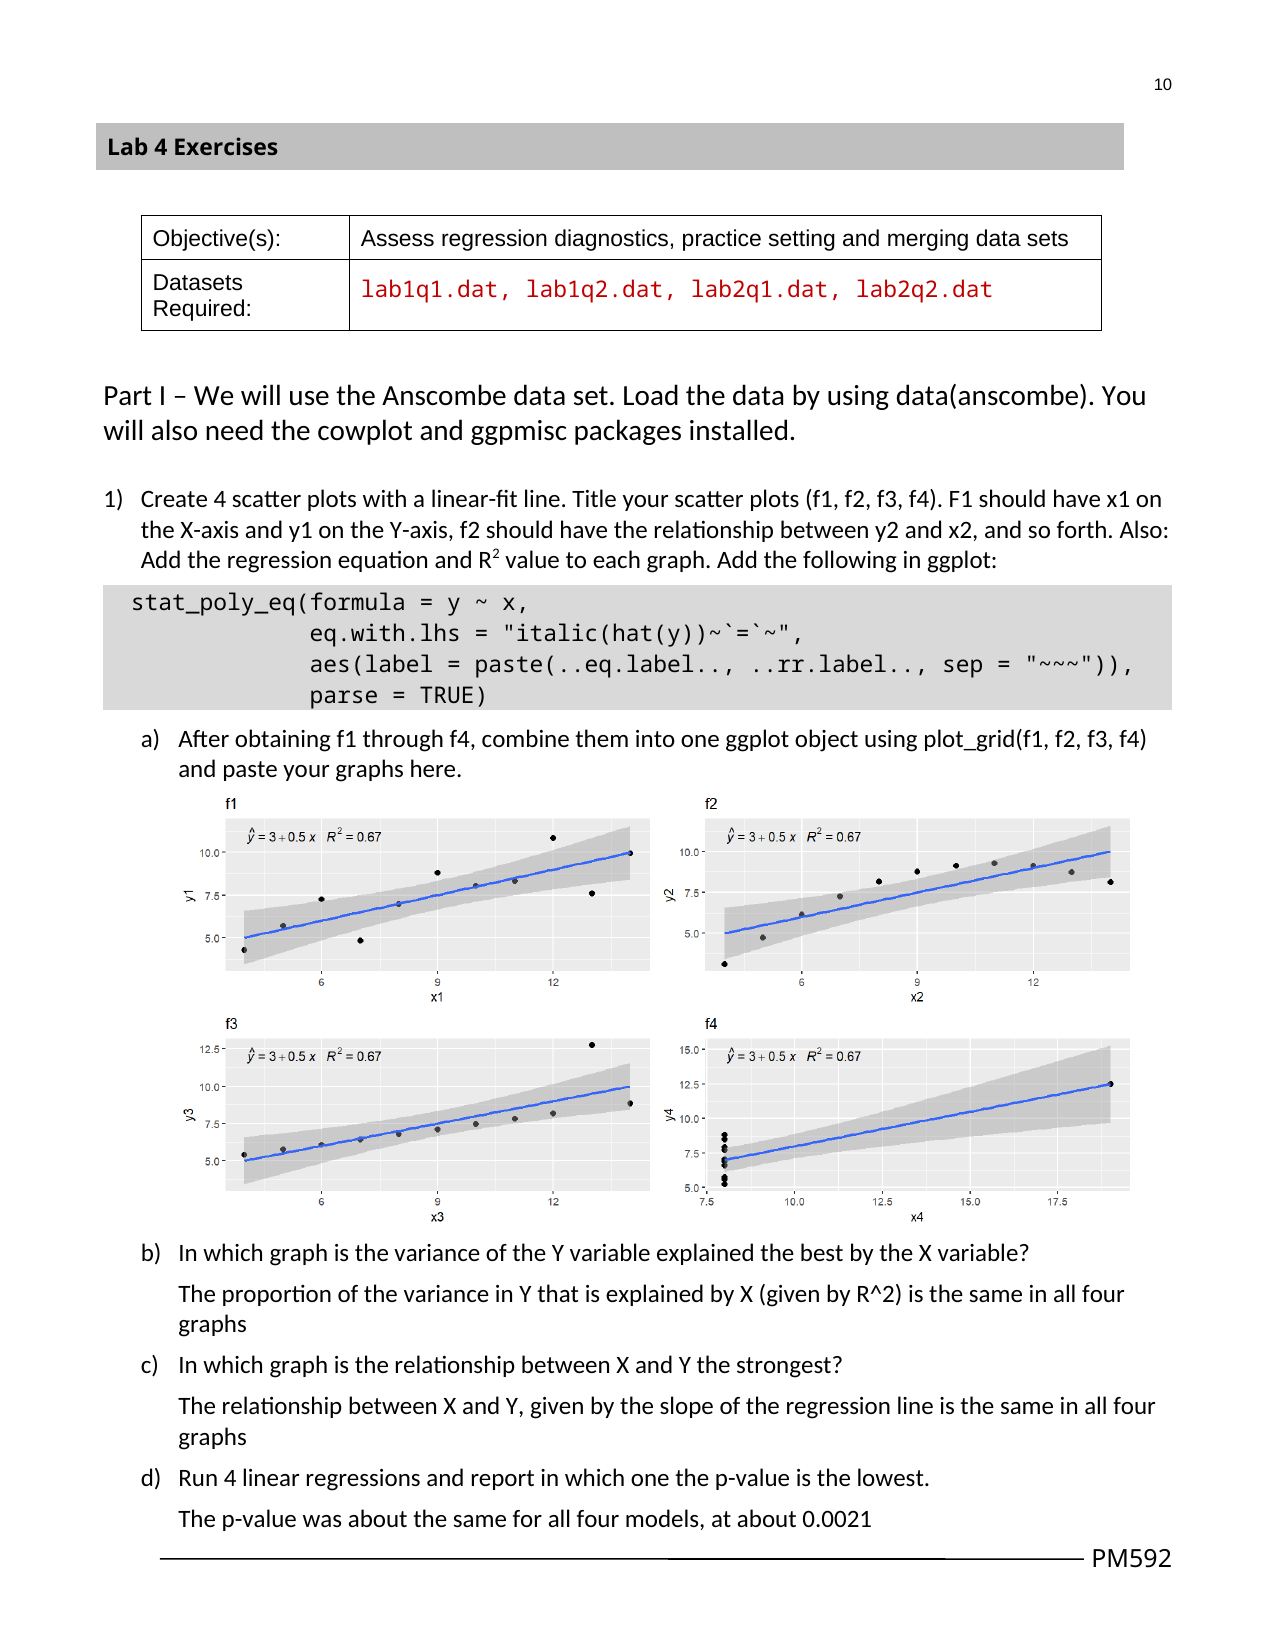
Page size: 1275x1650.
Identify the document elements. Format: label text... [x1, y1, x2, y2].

table_header Objective(s): [142, 216, 349, 259]
list The relationship between X and Y, given by the slope of the regression line is the same in all four graphs [178, 1390, 1172, 1451]
table_header [601, 123, 701, 170]
list After obtaining f1 through f4, combine them into one ggplot object using plot_grid(f1, f2, f3, f4) and paste your graphs here. [141, 723, 1172, 784]
table_cell lab1q1.dat, lab1q2.dat, lab2q1.dat, lab2q2.dat [350, 260, 1101, 330]
table_header Assess regression diagnostics, practice setting and merging data sets [350, 216, 1101, 259]
table_header [1096, 123, 1124, 170]
text eq.with.lhs = "italic(hat(y))~`=`~", [103, 617, 1172, 648]
picture [178, 794, 1135, 1227]
list In which graph is the relationship between X and Y the strongest? [141, 1349, 1172, 1380]
table_header [701, 123, 801, 170]
table_header [901, 123, 1096, 170]
list The p-value was about the same for all four models, at about 0.0021 [178, 1503, 1172, 1533]
text stat_poly_eq(formula = y ~ x, [103, 585, 1172, 617]
table_header Lab 4 Exercises [96, 123, 501, 170]
table_header [801, 123, 901, 170]
list In which graph is the variance of the Y variable explained the best by the X variable? [141, 1237, 1172, 1267]
list Run 4 linear regressions and report in which one the p-value is the lowest. [141, 1462, 1172, 1492]
text parse = TRUE) [103, 679, 1172, 710]
list Create 4 scatter plots with a linear-fit line. Title your scatter plots (f1, f2, f3, f4). F1 should have x1 on the X-axis and y1 on the Y-axis, f2 should have the relationship between y2 and x2, and so forth. Also: Add the regression equation and R2 value to each graph. Add the following in ggplot: [103, 483, 1172, 575]
text aes(label = paste(..eq.label.., ..rr.label.., sep = "~~~")), [103, 648, 1172, 679]
list The proportion of the variance in Y that is explained by X (given by R^2) is the same in all four graphs [178, 1278, 1172, 1339]
table_cell Datasets Required: [142, 260, 349, 330]
table_header [501, 123, 601, 170]
text Part I – We will use the Anscombe data set. Load the data by using data(anscombe). You will also need the cowplot and ggpmisc packages installed. [103, 377, 1172, 448]
